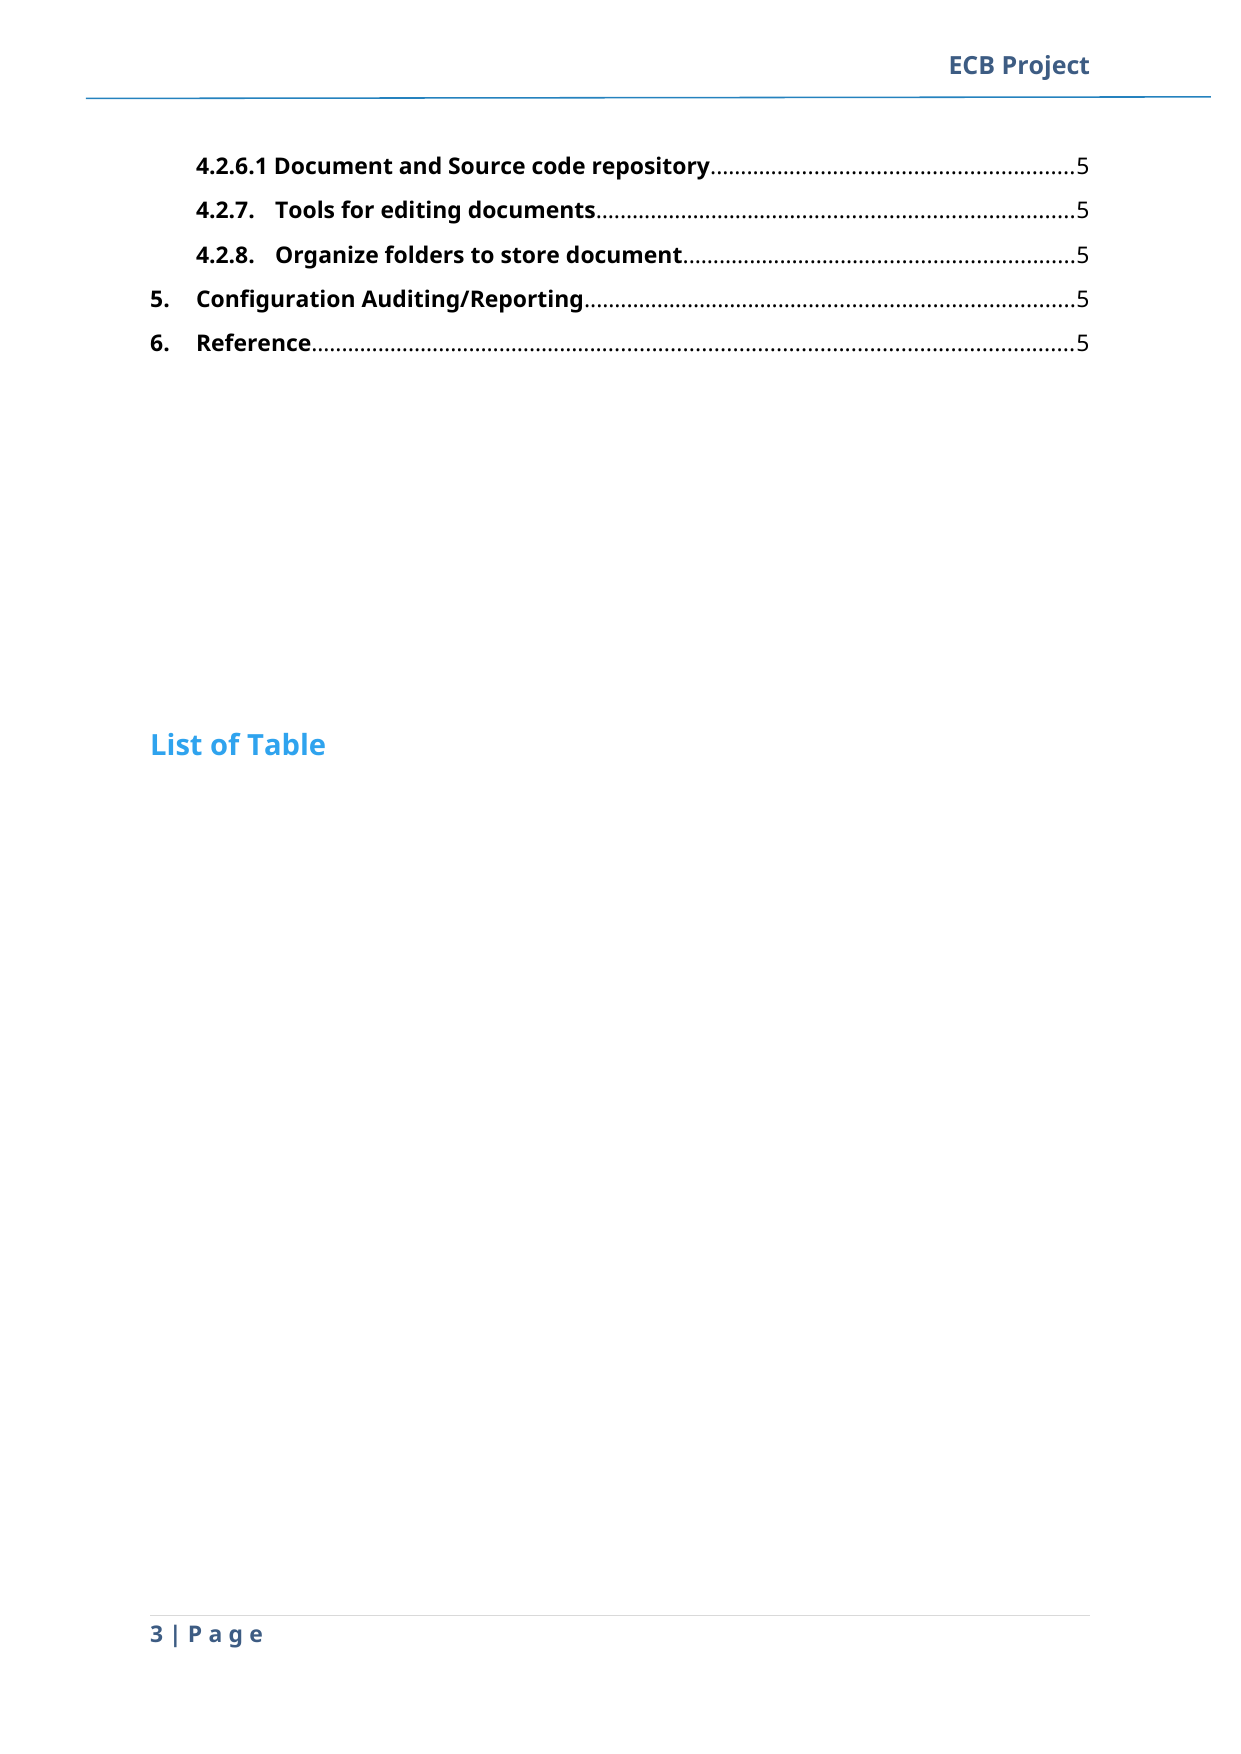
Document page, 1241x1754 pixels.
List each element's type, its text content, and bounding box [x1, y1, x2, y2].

text List of Table [150, 724, 1090, 764]
